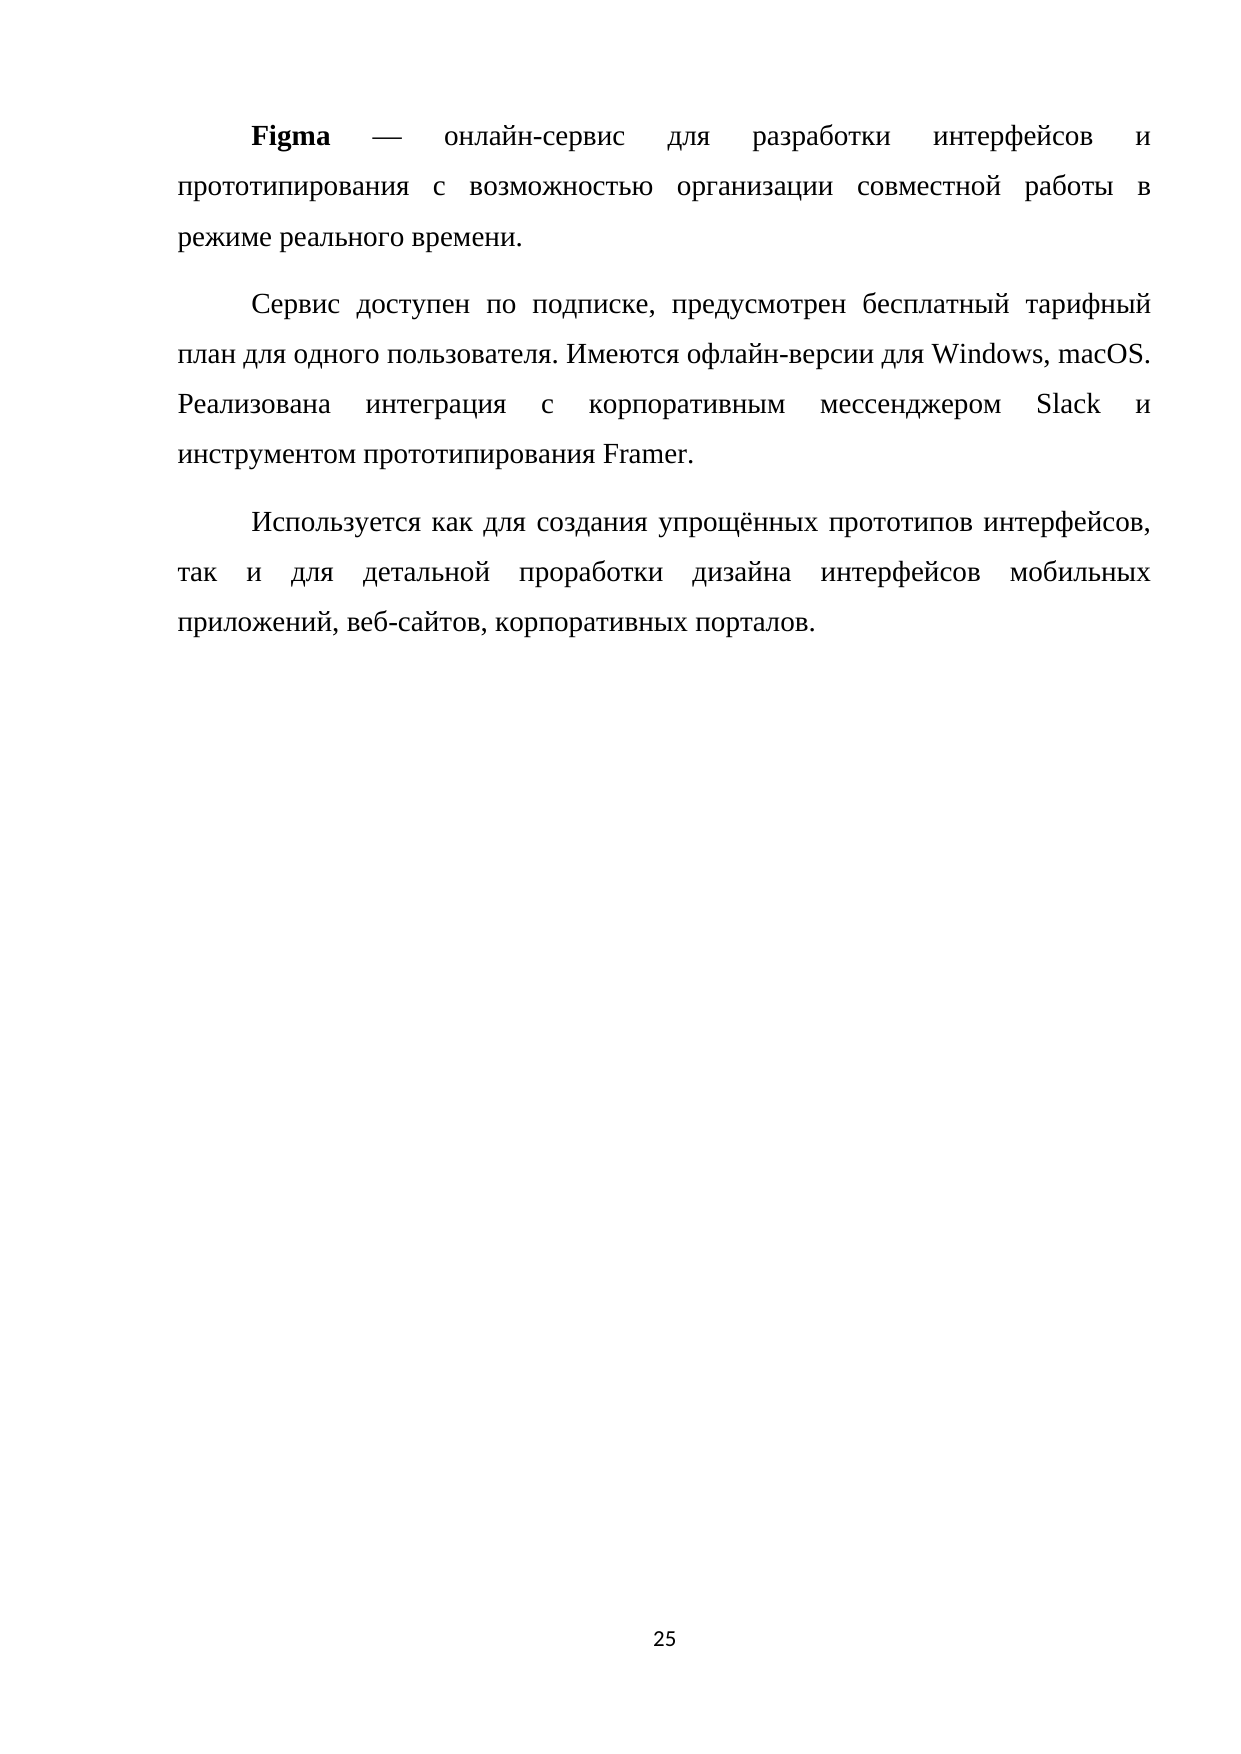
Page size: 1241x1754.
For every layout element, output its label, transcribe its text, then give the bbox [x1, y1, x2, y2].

text Figma — онлайн-сервис для разработки интерфейсов и прототипирования с возможностью организации совместной работы в режиме реального времени. [177, 118, 1152, 252]
text Используется как для создания упрощённых прототипов интерфейсов, так и для детальной проработки дизайна интерфейсов мобильных приложений, веб-сайтов, корпоративных порталов. [177, 504, 1152, 638]
text Сервис доступен по подписке, предусмотрен бесплатный тарифный план для одного пользователя. Имеются офлайн-версии для Windows, macOS. Реализована интеграция с корпоративным мессенджером Slack и инструментом прототипирования Framer. [177, 286, 1152, 470]
